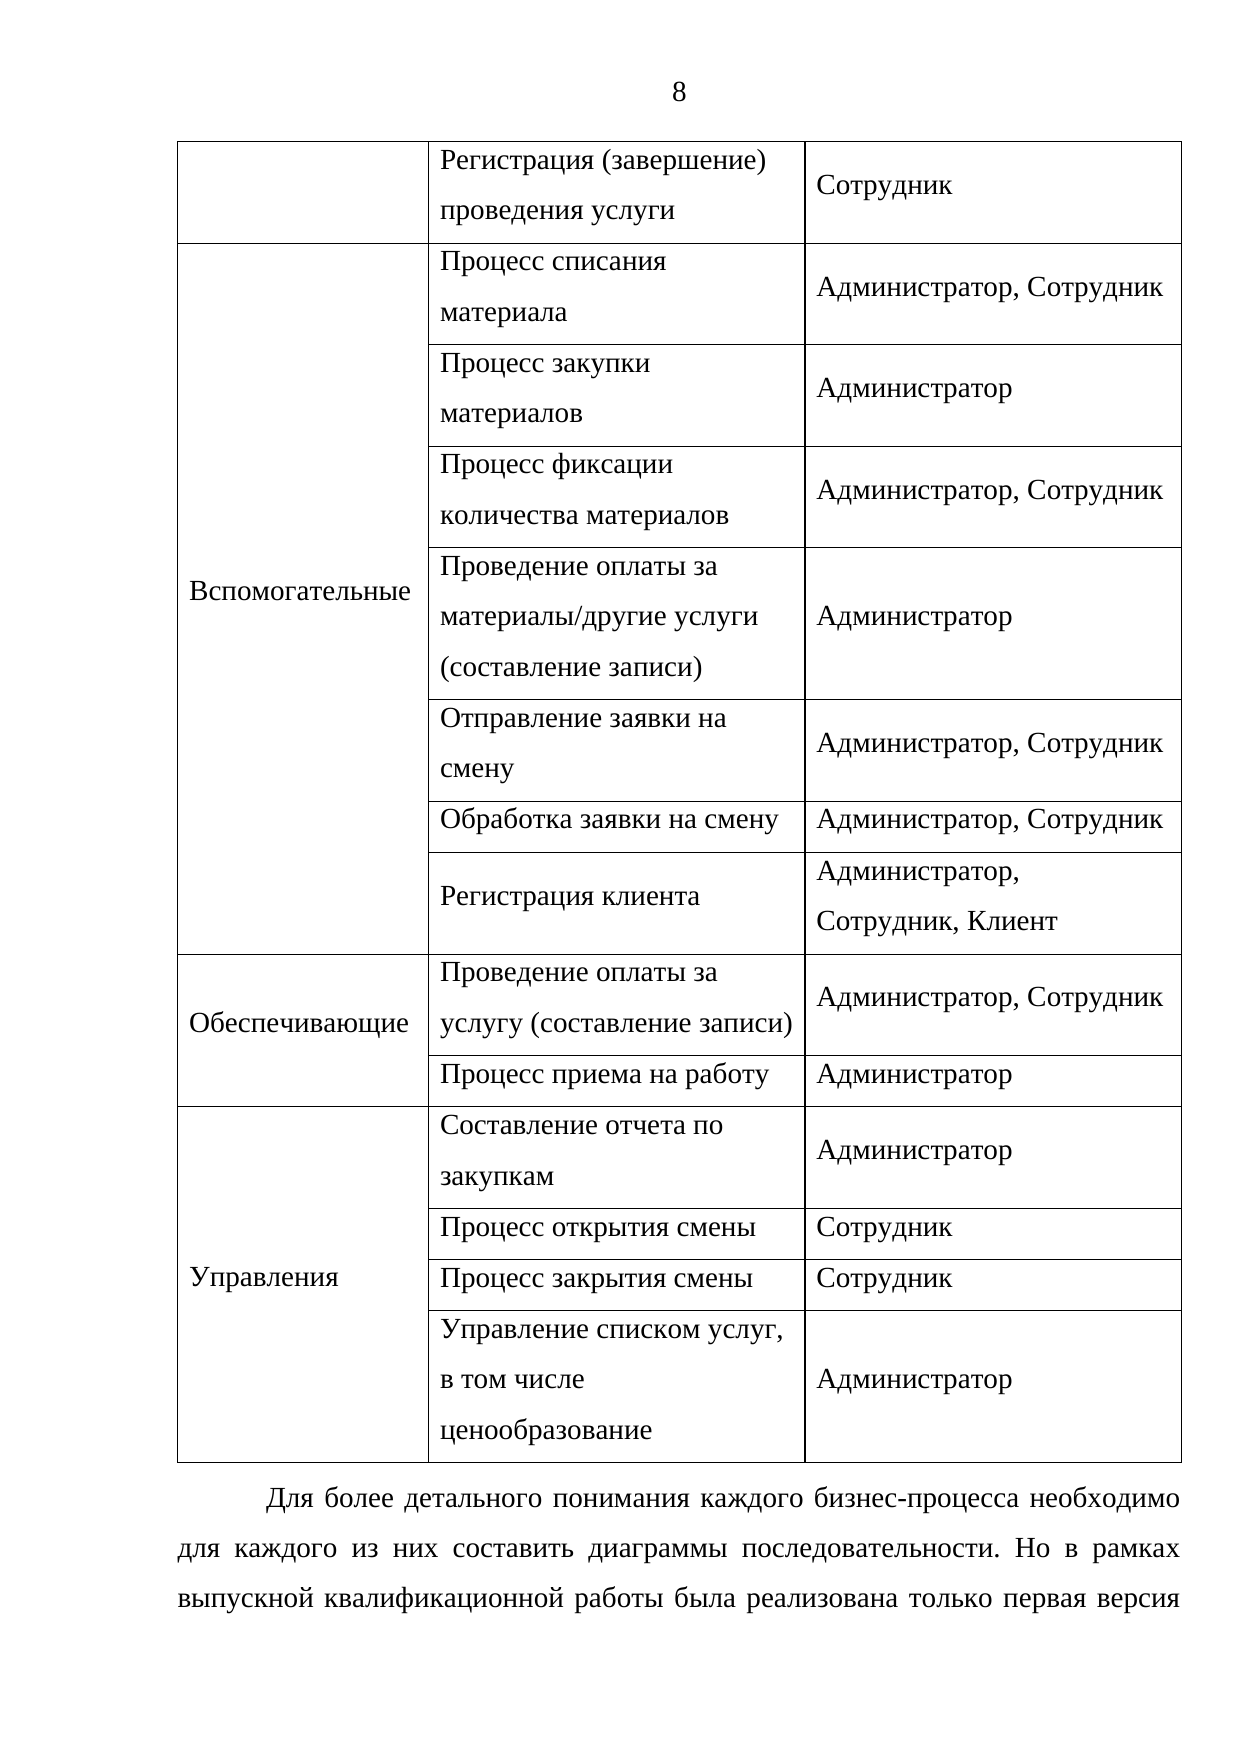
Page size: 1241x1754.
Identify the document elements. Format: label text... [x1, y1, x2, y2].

table_cell Составление отчета по закупкам [429, 1107, 804, 1208]
table_cell Вспомогательные [178, 244, 428, 953]
table_cell Процесс закрытия смены [429, 1260, 804, 1310]
table_cell Администратор [806, 345, 1181, 446]
table_cell Управление списком услуг, в том числе ценообразование [429, 1311, 804, 1462]
table_cell Отправление заявки на смену [429, 700, 804, 801]
table_cell Администратор, Сотрудник [806, 447, 1181, 547]
table_cell Проведение оплаты за материалы/другие услуги (составление записи) [429, 548, 804, 699]
table_cell Администратор [806, 548, 1181, 699]
table_cell Обеспечивающие [178, 955, 428, 1106]
table_cell Проведение оплаты за услугу (составление записи) [429, 955, 804, 1055]
table_cell Процесс списания материала [429, 244, 804, 344]
table_cell Администратор [806, 1311, 1181, 1462]
table_cell Процесс приема на работу [429, 1056, 804, 1106]
table_cell Администратор [806, 1056, 1181, 1106]
table_cell Управления [178, 1107, 428, 1462]
table_cell Обработка заявки на смену [429, 802, 804, 852]
table_cell Администратор, Сотрудник [806, 700, 1181, 801]
table_cell Администратор [806, 1107, 1181, 1208]
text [177, 1480, 1181, 1614]
table_cell Сотрудник [806, 1260, 1181, 1310]
table_cell Процесс закупки материалов [429, 345, 804, 446]
table_cell Процесс открытия смены [429, 1209, 804, 1259]
table_cell Администратор, Сотрудник [806, 802, 1181, 852]
table_cell Администратор, Сотрудник [806, 244, 1181, 344]
table_cell Администратор, Сотрудник [806, 955, 1181, 1055]
table_cell Сотрудник [806, 1209, 1181, 1259]
table_cell Регистрация клиента [429, 853, 804, 953]
table_cell Регистрация (завершение) проведения услуги [429, 142, 804, 242]
table_cell Администратор, Сотрудник, Клиент [806, 853, 1181, 953]
table_cell Сотрудник [806, 142, 1181, 242]
table_cell Процесс фиксации количества материалов [429, 447, 804, 547]
